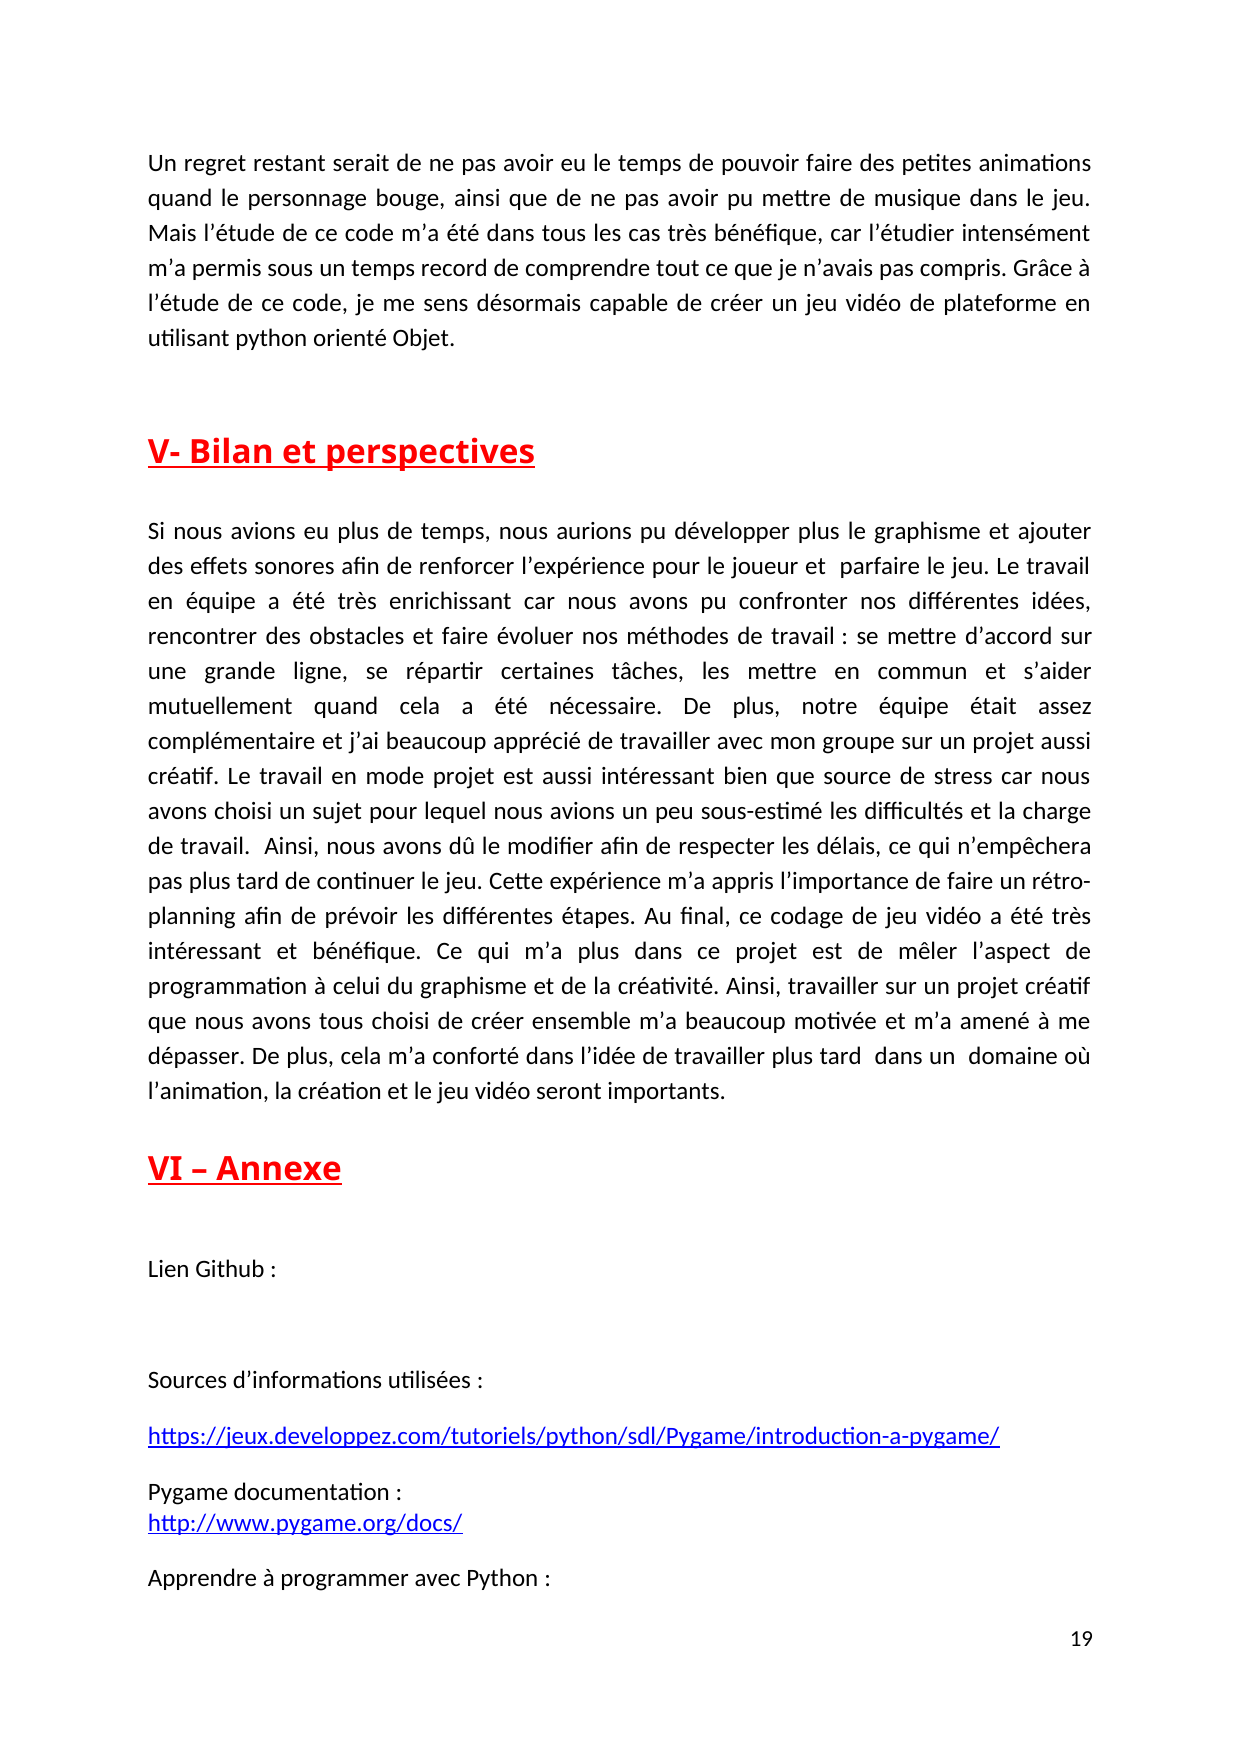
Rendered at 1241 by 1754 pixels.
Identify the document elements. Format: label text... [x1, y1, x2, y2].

text Si nous avions eu plus de temps, nous aurions pu développer plus le graphisme et ajouter des effets sonores afin de renforcer l’expérience pour le joueur et parfaire le jeu. Le travail en équipe a été très enrichissant car nous avons pu confronter nos différentes idées, rencontrer des obstacles et faire évoluer nos méthodes de travail : se mettre d’accord sur une grande ligne, se répartir certaines tâches, les mettre en commun et s’aider mutuellement quand cela a été nécessaire. De plus, notre équipe était assez complémentaire et j’ai beaucoup apprécié de travailler avec mon groupe sur un projet aussi créatif. Le travail en mode projet est aussi intéressant bien que source de stress car nous avons choisi un sujet pour lequel nous avions un peu sous-estimé les difficultés et la charge de travail. Ainsi, nous avons dû le modifier afin de respecter les délais, ce qui n’empêchera pas plus tard de continuer le jeu. Cette expérience m’a appris l’importance de faire un rétro-planning afin de prévoir les différentes étapes. Au final, ce codage de jeu vidéo a été très intéressant et bénéfique. Ce qui m’a plus dans ce projet est de mêler l’aspect de programmation à celui du graphisme et de la créativité. Ainsi, travailler sur un projet créatif que nous avons tous choisi de créer ensemble m’a beaucoup motivée et m’a amené à me dépasser. De plus, cela m’a conforté dans l’idée de travailler plus tard dans un domaine où l’animation, la création et le jeu vidéo seront importants. [148, 515, 1093, 1105]
text VI – Annexe [148, 1145, 1093, 1190]
text V- Bilan et perspectives [148, 428, 1093, 473]
text Apprendre à programmer avec Python : [148, 1562, 1093, 1593]
text Lien Github : [148, 1253, 1093, 1283]
text https://jeux.developpez.com/tutoriels/python/sdl/Pygame/introduction-a-pygame/ [148, 1420, 1093, 1451]
text Un regret restant serait de ne pas avoir eu le temps de pouvoir faire des petites animations quand le personnage bouge, ainsi que de ne pas avoir pu mettre de musique dans le jeu. Mais l’étude de ce code m’a été dans tous les cas très bénéfique, car l’étudier intensément m’a permis sous un temps record de comprendre tout ce que je n’avais pas compris. Grâce à l’étude de ce code, je me sens désormais capable de créer un jeu vidéo de plateforme en utilisant python orienté Objet. [148, 148, 1093, 353]
text Pygame documentation : [148, 1476, 1093, 1507]
text http://www.pygame.org/docs/ [148, 1507, 1093, 1537]
text Sources d’informations utilisées : [148, 1364, 1093, 1395]
